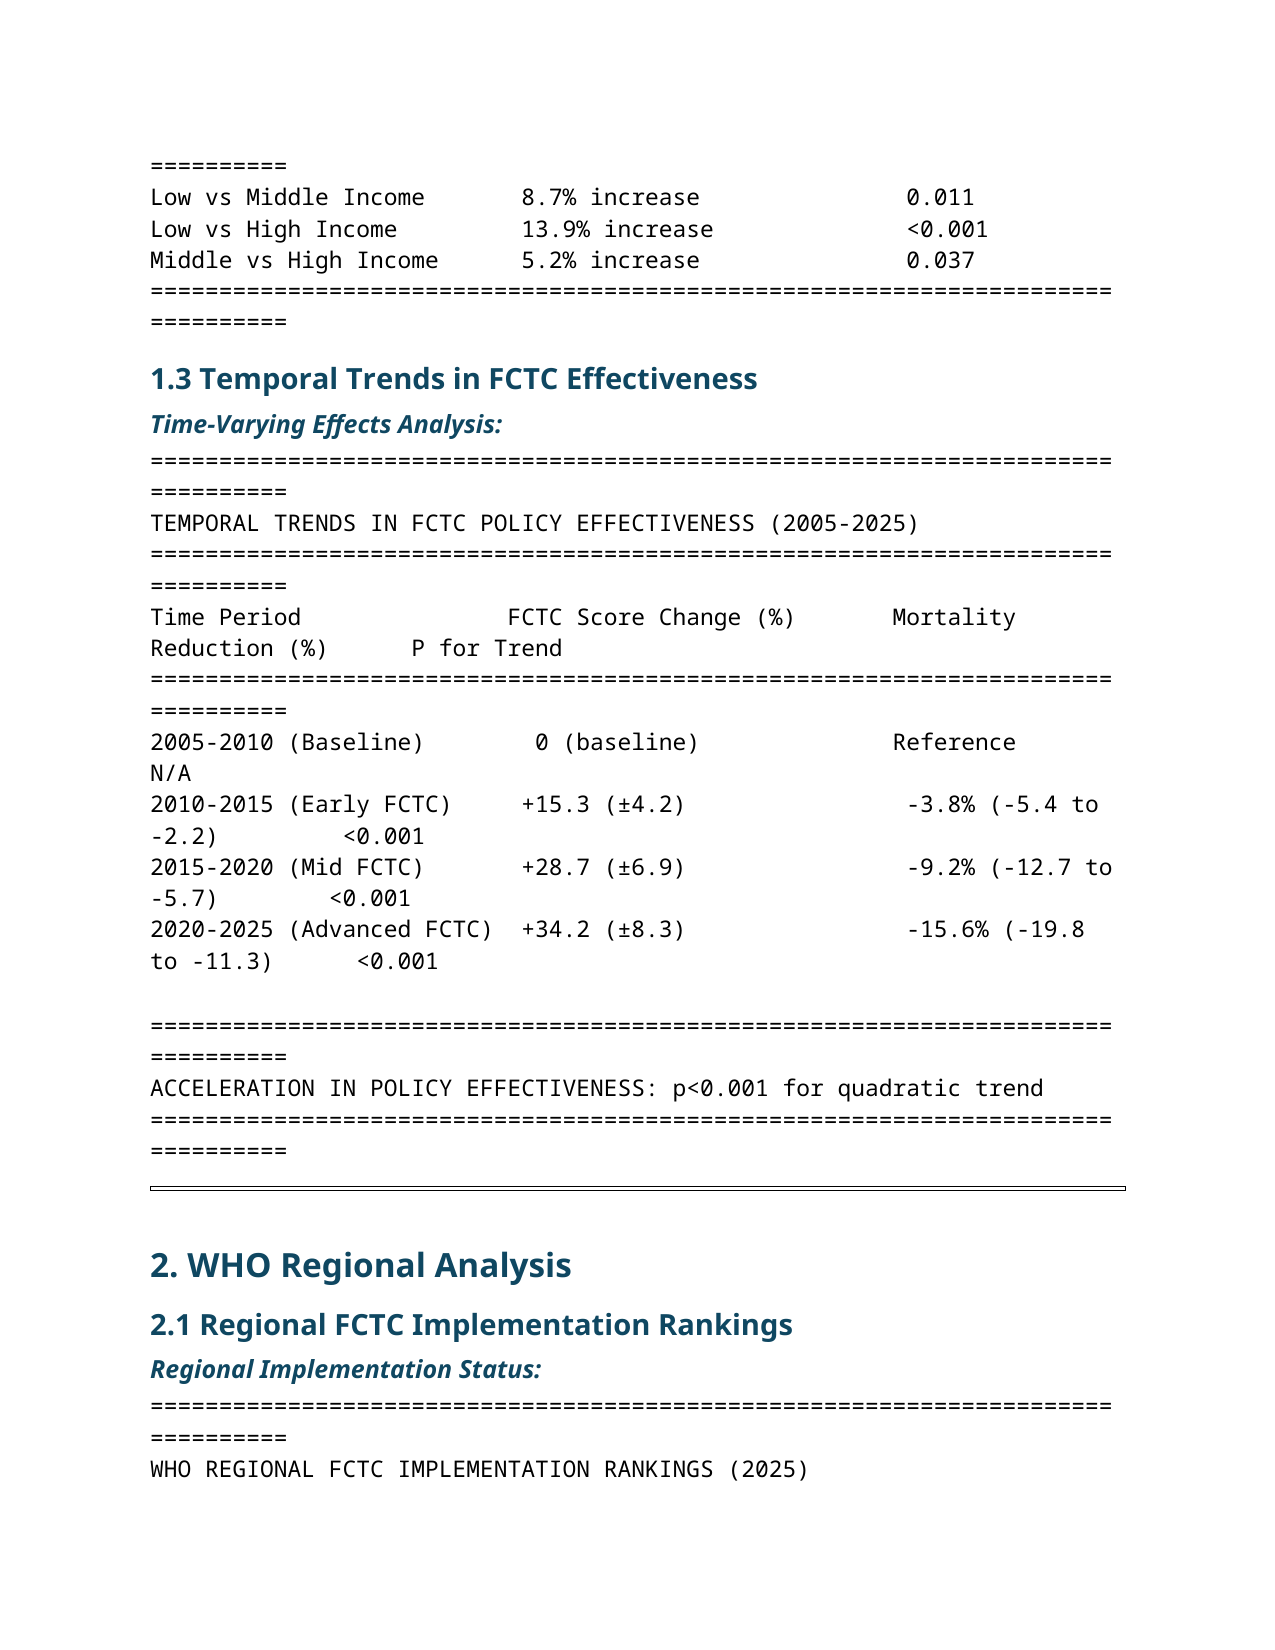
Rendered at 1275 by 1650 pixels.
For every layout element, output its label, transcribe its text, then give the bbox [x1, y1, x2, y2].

text ================================================================================ TEMPORAL TRENDS IN FCTC POLICY EFFECTIVENESS (2005-2025) ================================================================================ Time Period FCTC Score Change (%) Mortality Reduction (%) P for Trend ================================================================================ 2005-2010 (Baseline) 0 (baseline) Reference N/A 2010-2015 (Early FCTC) +15.3 (±4.2) -3.8% (-5.4 to -2.2) <0.001 2015-2020 (Mid FCTC) +28.7 (±6.9) -9.2% (-12.7 to -5.7) <0.001 2020-2025 (Advanced FCTC) +34.2 (±8.3) -15.6% (-19.8 to -11.3) <0.001 ================================================================================ ACCELERATION IN POLICY EFFECTIVENESS: p<0.001 for quadratic trend ================================================================================ [150, 444, 1125, 1166]
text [150, 150, 1125, 337]
subtitle 2.1 Regional FCTC Implementation Rankings [150, 1304, 1125, 1344]
subtitle Regional Implementation Status: [150, 1352, 1125, 1386]
subtitle 2. WHO Regional Analysis [150, 1242, 1125, 1287]
subtitle 1.3 Temporal Trends in FCTC Effectiveness [150, 358, 1125, 398]
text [150, 1390, 1125, 1484]
subtitle Time-Varying Effects Analysis: [150, 406, 1125, 440]
